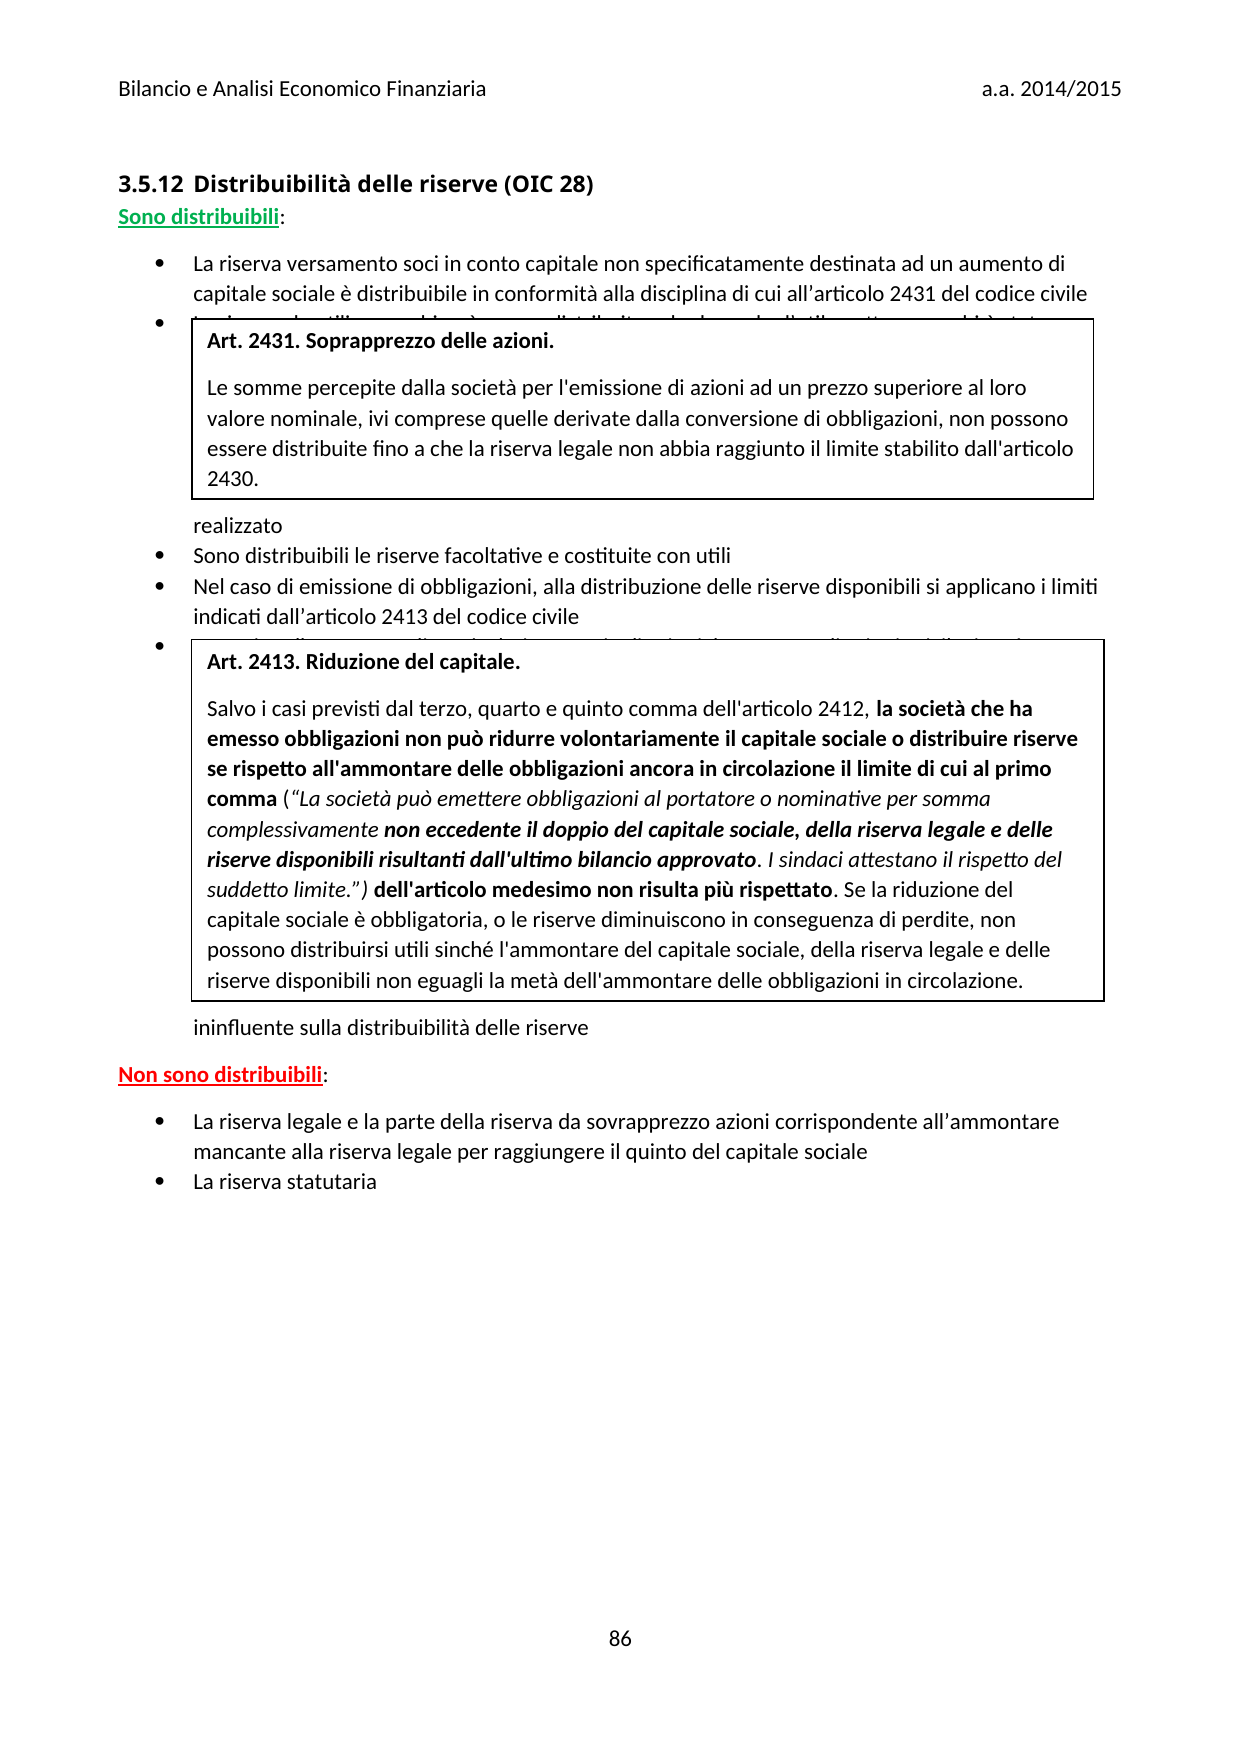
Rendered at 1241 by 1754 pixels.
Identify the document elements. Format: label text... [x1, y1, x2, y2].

list In merito alla presenza di particolari categorie di azioni, la presenza di azioni privilegiate è ininfluente sulla distribuibilità delle riserve [156, 632, 1122, 1041]
list Nel caso di emissione di obbligazioni, alla distribuzione delle riserve disponibili si applicano i limiti indicati dall’articolo 2413 del codice civile [156, 572, 1122, 630]
subtitle Distribuibilità delle riserve (OIC 28) [118, 168, 1122, 200]
list La riserva versamento soci in conto capitale non specificatamente destinata ad un aumento di capitale sociale è distribuibile in conformità alla disciplina di cui all’articolo 2431 del codice civile [156, 249, 1122, 307]
list Sono distribuibili le riserve facoltative e costituite con utili [156, 542, 1122, 569]
text Non sono distribuibili: [118, 1060, 1122, 1088]
list La riserva legale e la parte della riserva da sovrapprezzo azioni corrispondente all’ammontare mancante alla riserva legale per raggiungere il quinto del capitale sociale [156, 1107, 1122, 1165]
text Sono distribuibili: [118, 202, 1122, 230]
list La riserva da utili su cambi può essere distribuita solo dopo che l’utile netto su cambi è stato realizzato [156, 309, 1122, 539]
list La riserva statutaria [156, 1167, 1122, 1195]
